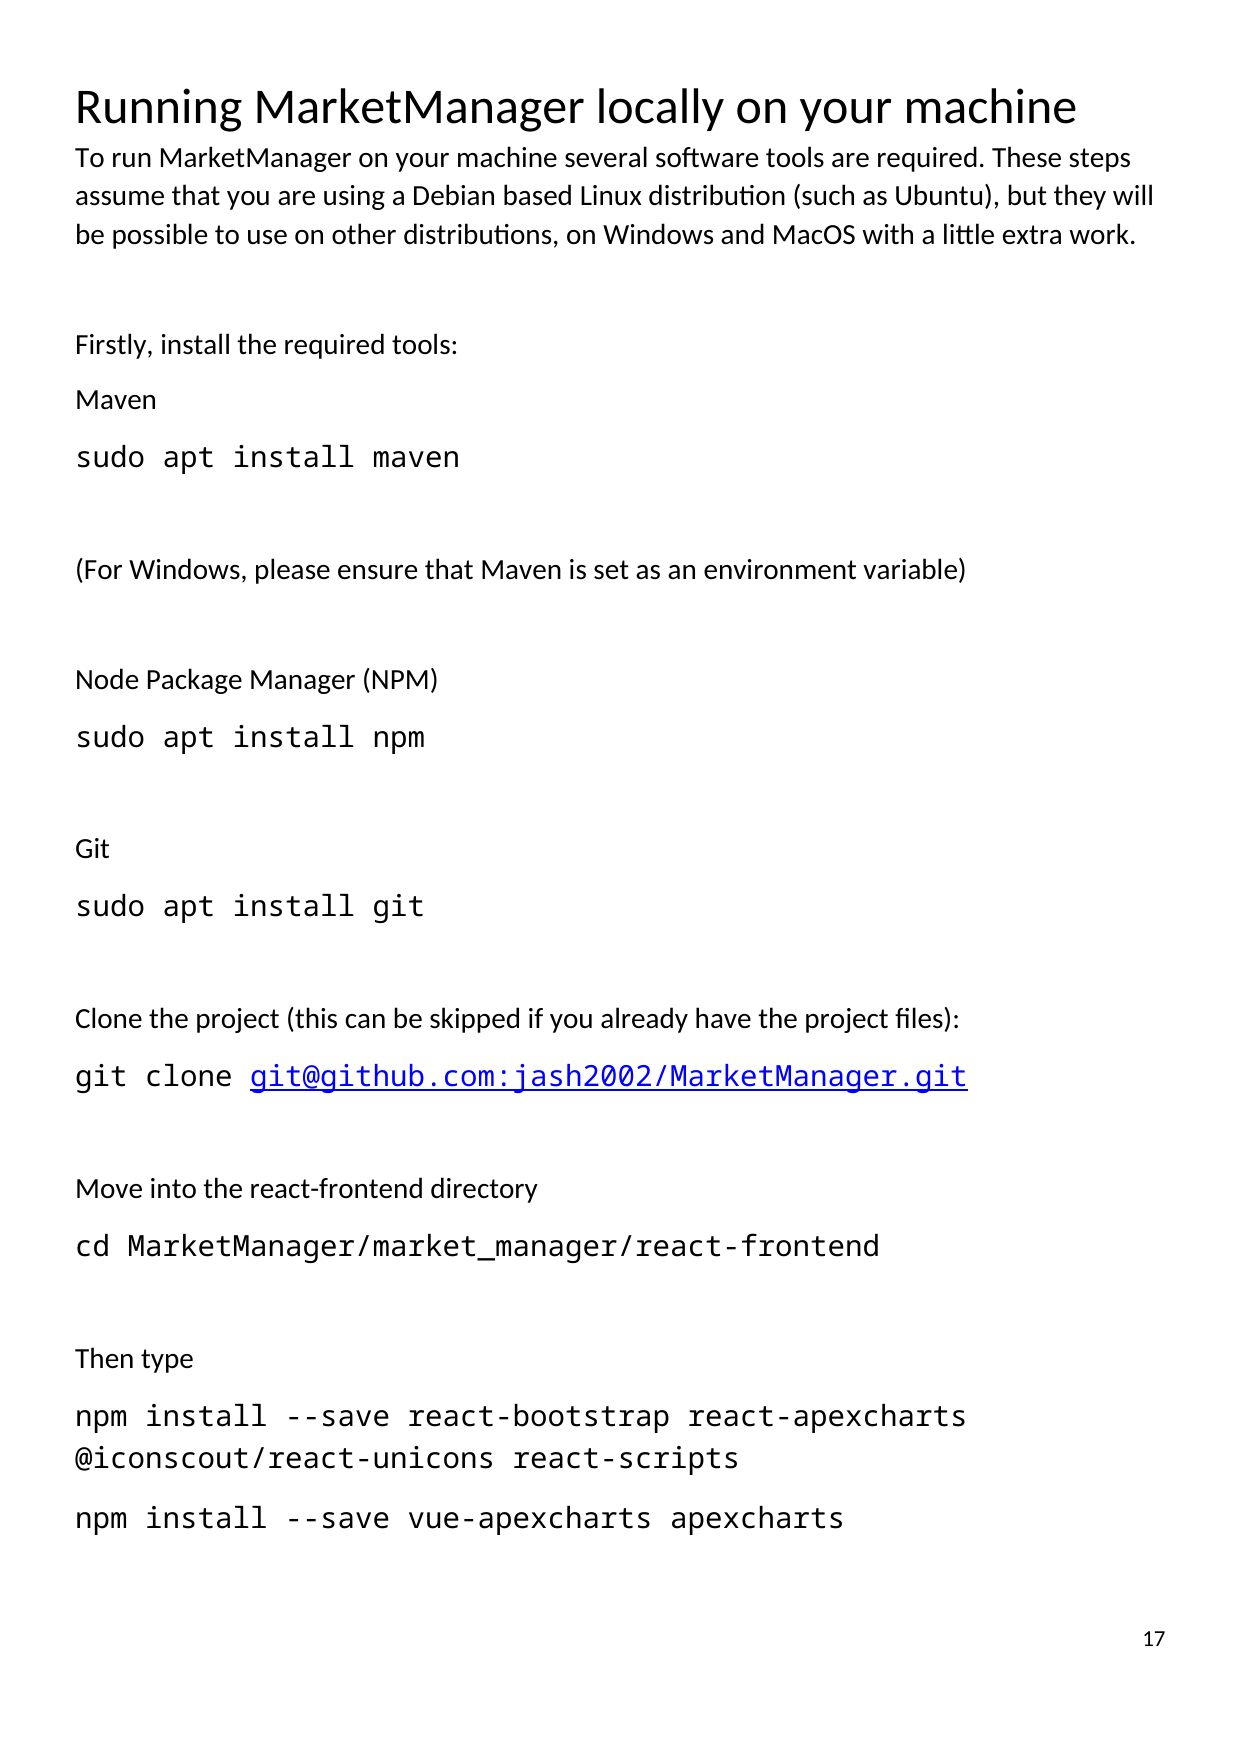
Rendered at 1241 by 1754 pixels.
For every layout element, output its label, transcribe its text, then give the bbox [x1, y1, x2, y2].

text Git [75, 831, 1165, 866]
text git clone git@github.com:jash2002/MarketManager.git [75, 1055, 1165, 1095]
text cd MarketManager/market_manager/react-frontend [75, 1225, 1165, 1265]
text Running MarketManager locally on your machine To run MarketManager on your machine several software tools are required. These steps assume that you are using a Debian based Linux distribution (such as Ubuntu), but they will be possible to use on other distributions, on Windows and MacOS with a little extra work. [75, 75, 1165, 251]
text sudo apt install git [75, 886, 1165, 925]
text Move into the react-frontend directory [75, 1170, 1165, 1206]
text sudo apt install npm [75, 716, 1165, 756]
text Maven [75, 381, 1165, 417]
text sudo apt install maven [75, 436, 1165, 476]
text npm install --save vue-apexcharts apexcharts [75, 1497, 1165, 1537]
text Firstly, install the required tools: [75, 326, 1165, 362]
text npm install --save react-bootstrap react-apexcharts @iconscout/react-unicons react-scripts [75, 1395, 1165, 1477]
text (For Windows, please ensure that Maven is set as an environment variable) [75, 551, 1165, 586]
text Node Package Manager (NPM) [75, 661, 1165, 697]
text Clone the project (this can be skipped if you already have the project files): [75, 1000, 1165, 1036]
text Then type [75, 1340, 1165, 1375]
